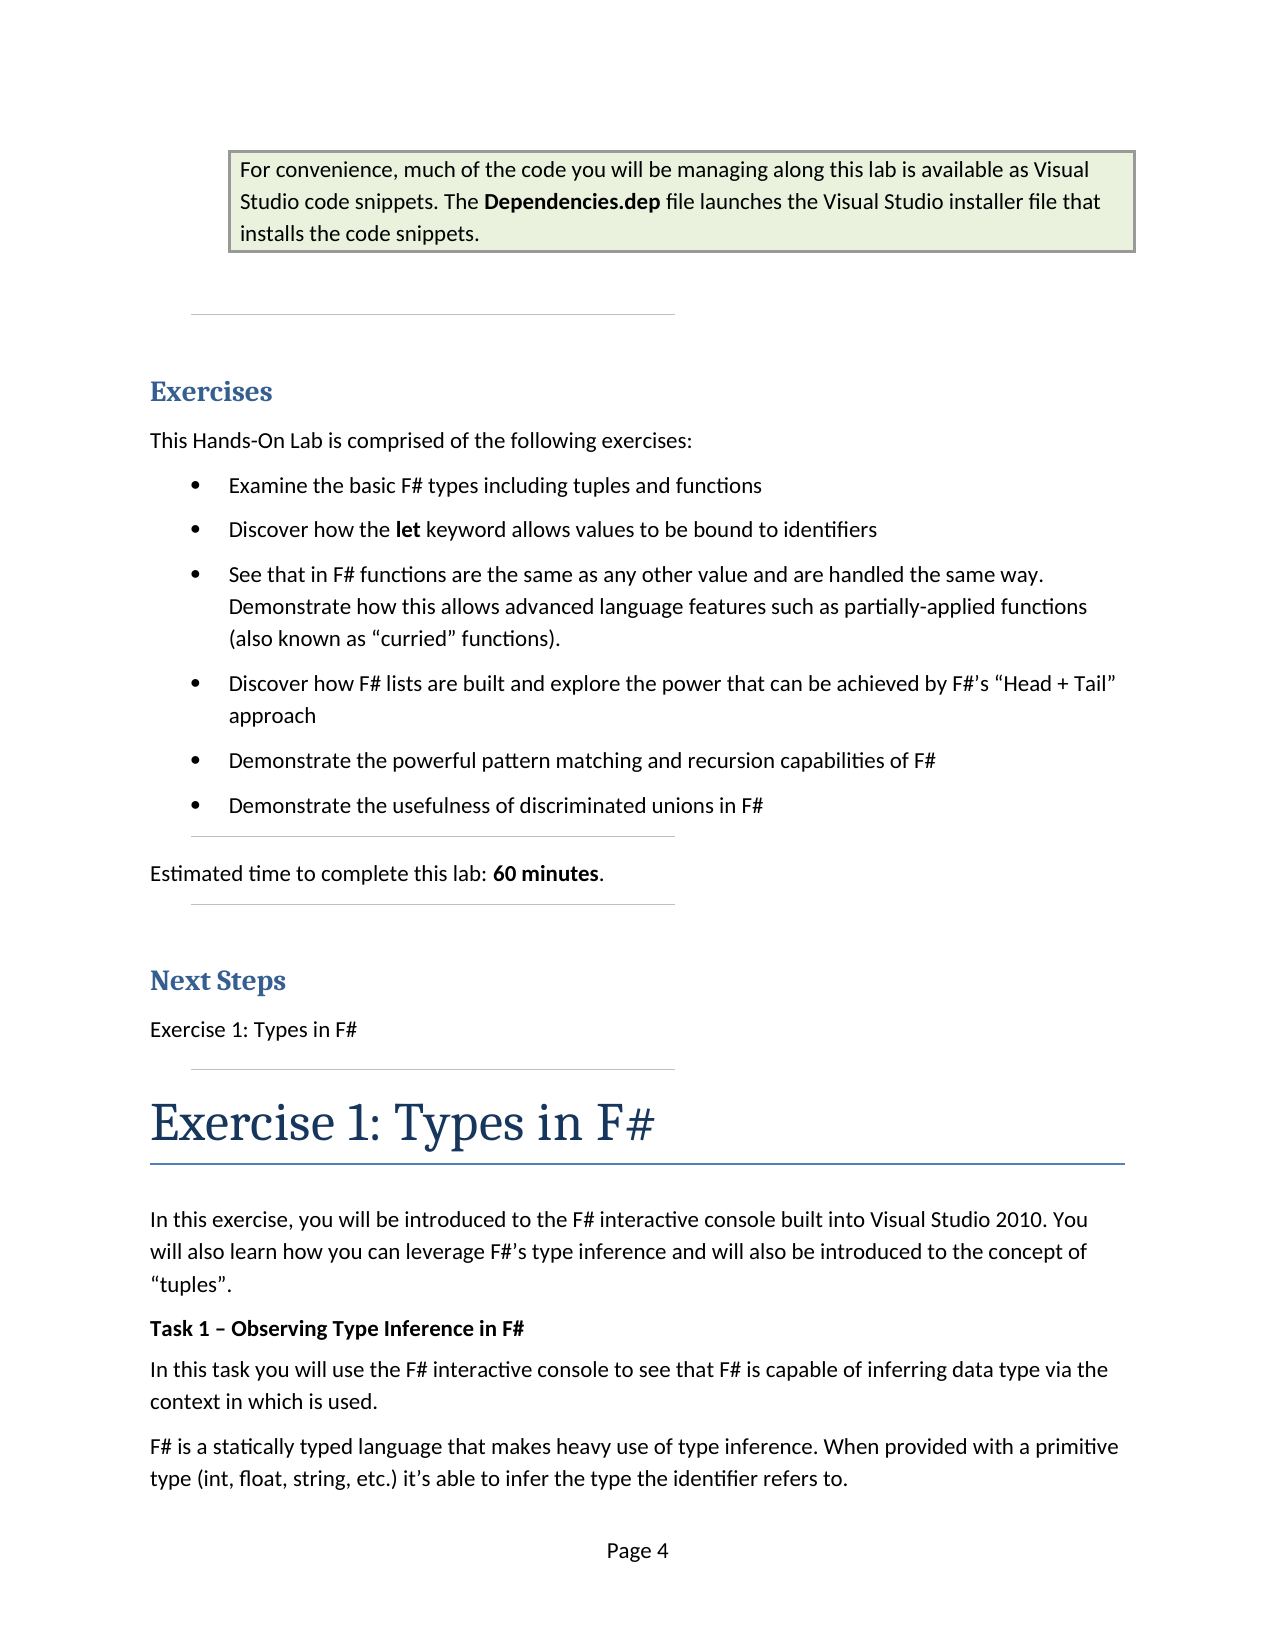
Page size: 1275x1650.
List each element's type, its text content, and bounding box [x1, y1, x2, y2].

text This Hands-On Lab is comprised of the following exercises: [150, 426, 1125, 454]
list Discover how F# lists are built and explore the power that can be achieved by F#’s “Head + Tail” approach [191, 669, 1125, 729]
list Demonstrate the powerful pattern matching and recursion capabilities of F# [191, 746, 1125, 774]
list Demonstrate the usefulness of discriminated unions in F# [191, 791, 1125, 819]
text In this exercise, you will be introduced to the F# interactive console built into Visual Studio 2010. You will also learn how you can leverage F#’s type inference and will also be introduced to the concept of “tuples”. [150, 1205, 1125, 1298]
list See that in F# functions are the same as any other value and are handled the same way. Demonstrate how this allows advanced language features such as partially-applied functions (also known as “curried” functions). [191, 560, 1125, 653]
text Estimated time to complete this lab: 60 minutes. [150, 859, 1125, 887]
text Task 1 – Observing Type Inference in F# [150, 1314, 1125, 1342]
text For convenience, much of the code you will be managing along this lab is available as Visual Studio code snippets. The Dependencies.dep file launches the Visual Studio installer file that installs the code snippets. [231, 153, 1133, 250]
subtitle Next Steps [150, 964, 1125, 998]
text F# is a statically typed language that makes heavy use of type inference. When provided with a primitive type (int, float, string, etc.) it’s able to infer the type the identifier refers to. [150, 1432, 1125, 1492]
subtitle Exercises [150, 375, 1125, 409]
list Examine the basic F# types including tuples and functions [191, 471, 1125, 499]
list Discover how the let keyword allows values to be bound to identifiers [191, 516, 1125, 543]
text In this task you will use the F# interactive console to see that F# is capable of inferring data type via the context in which is used. [150, 1355, 1125, 1415]
